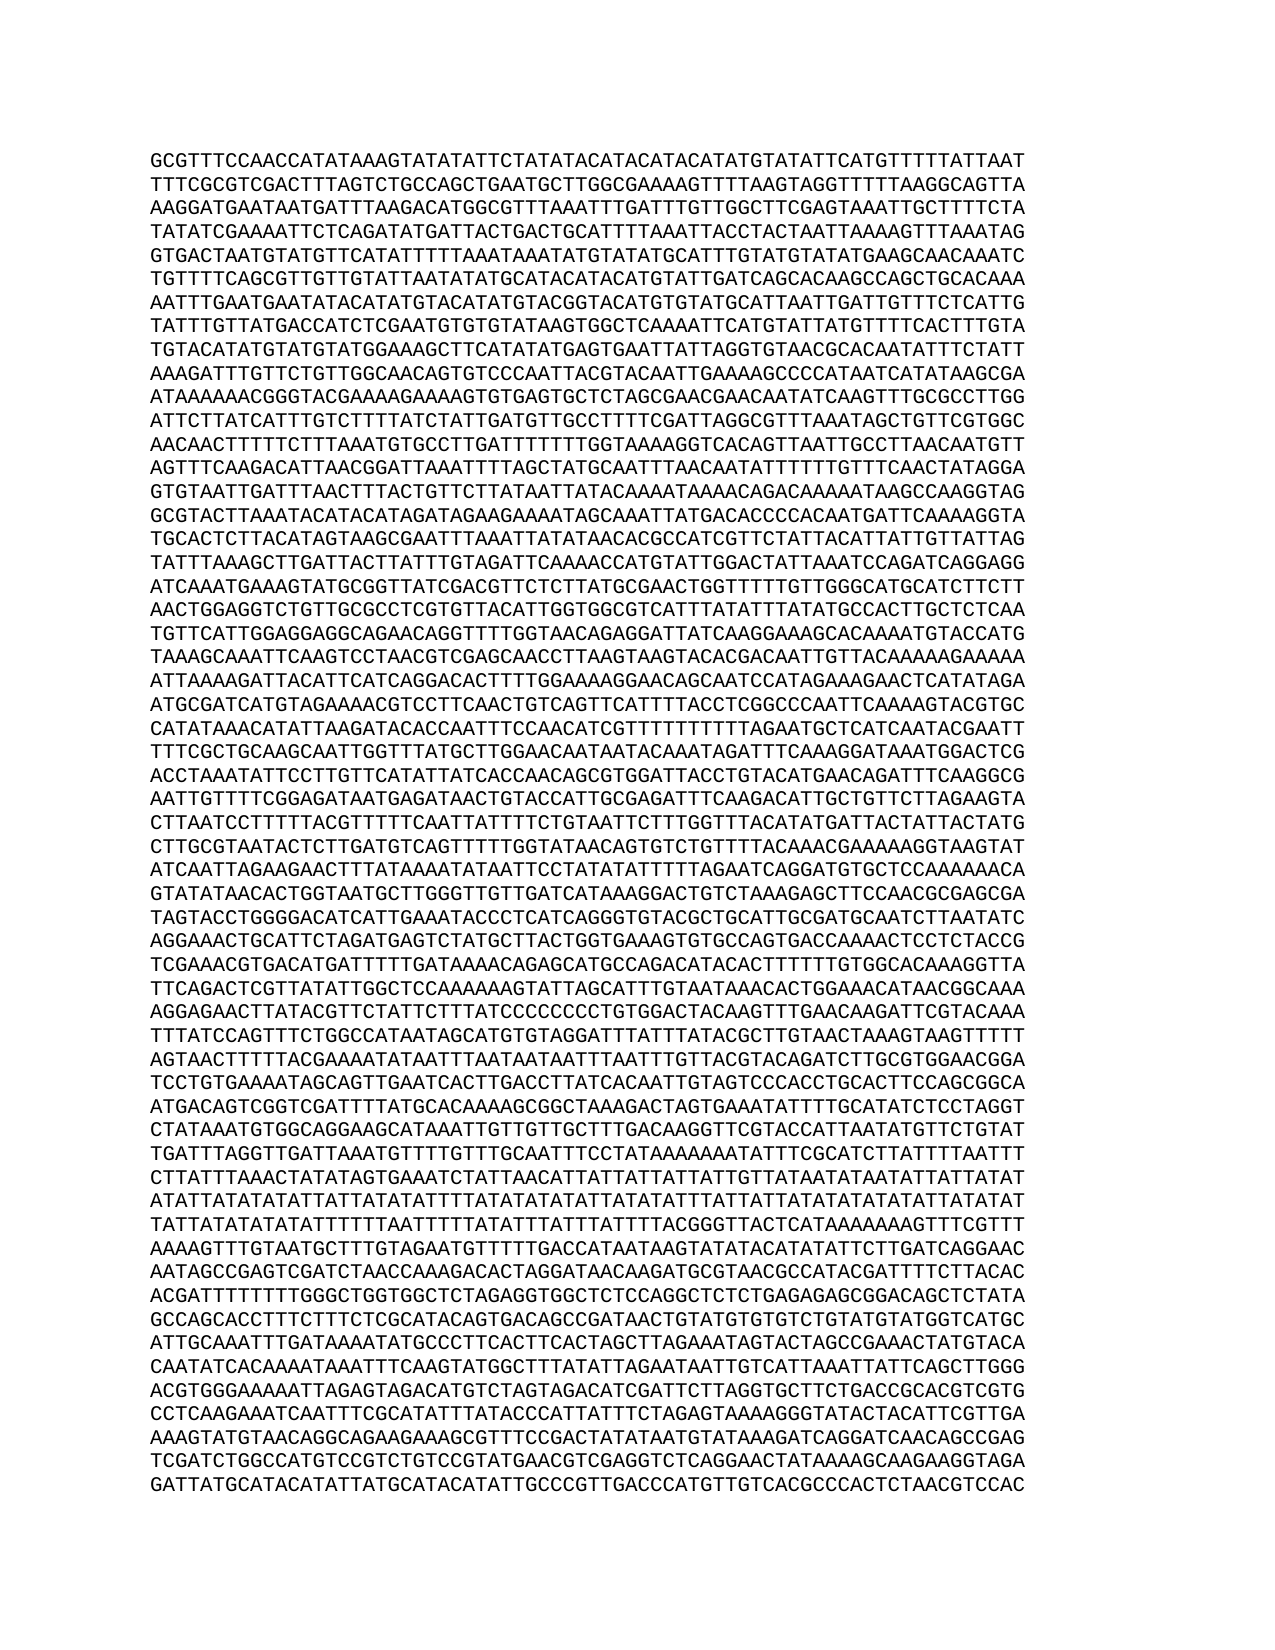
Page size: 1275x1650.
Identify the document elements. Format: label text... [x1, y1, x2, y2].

text AGGAGAACTTATACGTTCTATTCTTTATCCCCCCCCTGTGGACTACAAGTTTGAACAAGATTCGTACAAA [150, 1001, 1125, 1025]
text ACGATTTTTTTTGGGCTGGTGGCTCTAGAGGTGGCTCTCCAGGCTCTCTGAGAGAGCGGACAGCTCTATA [150, 1285, 1125, 1309]
text ACCTAAATATTCCTTGTTCATATTATCACCAACAGCGTGGATTACCTGTACATGAACAGATTTCAAGGCG [150, 765, 1125, 788]
text GTGTAATTGATTTAACTTTACTGTTCTTATAATTATACAAAATAAAACAGACAAAAATAAGCCAAGGTAG [150, 481, 1125, 505]
text CTTAATCCTTTTTACGTTTTTCAATTATTTTCTGTAATTCTTTGGTTTACATATGATTACTATTACTATG [150, 812, 1125, 836]
text TCGATCTGGCCATGTCCGTCTGTCCGTATGAACGTCGAGGTCTCAGGAACTATAAAAGCAAGAAGGTAGA [150, 1451, 1125, 1474]
text AACAACTTTTTCTTTAAATGTGCCTTGATTTTTTTGGTAAAAGGTCACAGTTAATTGCCTTAACAATGTT [150, 434, 1125, 457]
text GTGACTAATGTATGTTCATATTTTTAAATAAATATGTATATGCATTTGTATGTATATGAAGCAACAAATC [150, 244, 1125, 268]
text TAGTACCTGGGGACATCATTGAAATACCCTCATCAGGGTGTACGCTGCATTGCGATGCAATCTTAATATC [150, 907, 1125, 930]
text TAAAGCAAATTCAAGTCCTAACGTCGAGCAACCTTAAGTAAGTACACGACAATTGTTACAAAAAGAAAAA [150, 647, 1125, 670]
text TGCACTCTTACATAGTAAGCGAATTTAAATTATATAACACGCCATCGTTCTATTACATTATTGTTATTAG [150, 528, 1125, 552]
text ATAAAAAACGGGTACGAAAAGAAAAGTGTGAGTGCTCTAGCGAACGAACAATATCAAGTTTGCGCCTTGG [150, 386, 1125, 410]
text ATCAAATGAAAGTATGCGGTTATCGACGTTCTCTTATGCGAACTGGTTTTTGTTGGGCATGCATCTTCTT [150, 576, 1125, 599]
text TATATCGAAAATTCTCAGATATGATTACTGACTGCATTTTAAATTACCTACTAATTAAAAGTTTAAATAG [150, 221, 1125, 244]
text ATGCGATCATGTAGAAAACGTCCTTCAACTGTCAGTTCATTTTACCTCGGCCCAATTCAAAAGTACGTGC [150, 694, 1125, 717]
text GATTATGCATACATATTATGCATACATATTGCCCGTTGACCCATGTTGTCACGCCCACTCTAACGTCCAC [150, 1474, 1125, 1498]
text AGTTTCAAGACATTAACGGATTAAATTTTAGCTATGCAATTTAACAATATTTTTTGTTTCAACTATAGGA [150, 457, 1125, 481]
text ATTGCAAATTTGATAAAATATGCCCTTCACTTCACTAGCTTAGAAATAGTACTAGCCGAAACTATGTACA [150, 1332, 1125, 1356]
text AAAGTATGTAACAGGCAGAAGAAAGCGTTTCCGACTATATAATGTATAAAGATCAGGATCAACAGCCGAG [150, 1427, 1125, 1451]
text ATTAAAAGATTACATTCATCAGGACACTTTTGGAAAAGGAACAGCAATCCATAGAAAGAACTCATATAGA [150, 670, 1125, 694]
text CATATAAACATATTAAGATACACCAATTTCCAACATCGTTTTTTTTTTAGAATGCTCATCAATACGAATT [150, 717, 1125, 741]
text AAAAGTTTGTAATGCTTTGTAGAATGTTTTTGACCATAATAAGTATATACATATATTCTTGATCAGGAAC [150, 1238, 1125, 1261]
text TTTATCCAGTTTCTGGCCATAATAGCATGTGTAGGATTTATTTATACGCTTGTAACTAAAGTAAGTTTTT [150, 1025, 1125, 1048]
text GCGTTTCCAACCATATAAAGTATATATTCTATATACATACATACATATGTATATTCATGTTTTTATTAAT [150, 150, 1125, 174]
text ATTCTTATCATTTGTCTTTTATCTATTGATGTTGCCTTTTCGATTAGGCGTTTAAATAGCTGTTCGTGGC [150, 410, 1125, 434]
text CAATATCACAAAATAAATTTCAAGTATGGCTTTATATTAGAATAATTGTCATTAAATTATTCAGCTTGGG [150, 1356, 1125, 1379]
text AACTGGAGGTCTGTTGCGCCTCGTGTTACATTGGTGGCGTCATTTATATTTATATGCCACTTGCTCTCAA [150, 599, 1125, 623]
text AAAGATTTGTTCTGTTGGCAACAGTGTCCCAATTACGTACAATTGAAAAGCCCCATAATCATATAAGCGA [150, 363, 1125, 386]
text GCGTACTTAAATACATACATAGATAGAAGAAAATAGCAAATTATGACACCCCACAATGATTCAAAAGGTA [150, 505, 1125, 528]
text ATCAATTAGAAGAACTTTATAAAATATAATTCCTATATATTTTTAGAATCAGGATGTGCTCCAAAAAACA [150, 859, 1125, 883]
text TTTCGCGTCGACTTTAGTCTGCCAGCTGAATGCTTGGCGAAAAGTTTTAAGTAGGTTTTTAAGGCAGTTA [150, 174, 1125, 197]
text TCCTGTGAAAATAGCAGTTGAATCACTTGACCTTATCACAATTGTAGTCCCACCTGCACTTCCAGCGGCA [150, 1072, 1125, 1096]
text ACGTGGGAAAAATTAGAGTAGACATGTCTAGTAGACATCGATTCTTAGGTGCTTCTGACCGCACGTCGTG [150, 1379, 1125, 1403]
text AGTAACTTTTTACGAAAATATAATTTAATAATAATTTAATTTGTTACGTACAGATCTTGCGTGGAACGGA [150, 1048, 1125, 1072]
text TGTACATATGTATGTATGGAAAGCTTCATATATGAGTGAATTATTAGGTGTAACGCACAATATTTCTATT [150, 339, 1125, 363]
text AAGGATGAATAATGATTTAAGACATGGCGTTTAAATTTGATTTGTTGGCTTCGAGTAAATTGCTTTTCTA [150, 197, 1125, 221]
text AGGAAACTGCATTCTAGATGAGTCTATGCTTACTGGTGAAAGTGTGCCAGTGACCAAAACTCCTCTACCG [150, 930, 1125, 954]
text TTTCGCTGCAAGCAATTGGTTTATGCTTGGAACAATAATACAAATAGATTTCAAAGGATAAATGGACTCG [150, 741, 1125, 765]
text TATTATATATATATTTTTTAATTTTTATATTTATTTATTTTACGGGTTACTCATAAAAAAAGTTTCGTTT [150, 1214, 1125, 1238]
text TGATTTAGGTTGATTAAATGTTTTGTTTGCAATTTCCTATAAAAAAATATTTCGCATCTTATTTTAATTT [150, 1143, 1125, 1167]
text ATGACAGTCGGTCGATTTTATGCACAAAAGCGGCTAAAGACTAGTGAAATATTTTGCATATCTCCTAGGT [150, 1096, 1125, 1119]
text GTATATAACACTGGTAATGCTTGGGTTGTTGATCATAAAGGACTGTCTAAAGAGCTTCCAACGCGAGCGA [150, 883, 1125, 907]
text AATTGTTTTCGGAGATAATGAGATAACTGTACCATTGCGAGATTTCAAGACATTGCTGTTCTTAGAAGTA [150, 788, 1125, 812]
text TATTTGTTATGACCATCTCGAATGTGTGTATAAGTGGCTCAAAATTCATGTATTATGTTTTCACTTTGTA [150, 316, 1125, 339]
text TTCAGACTCGTTATATTGGCTCCAAAAAAGTATTAGCATTTGTAATAAACACTGGAAACATAACGGCAAA [150, 978, 1125, 1001]
text TGTTCATTGGAGGAGGCAGAACAGGTTTTGGTAACAGAGGATTATCAAGGAAAGCACAAAATGTACCATG [150, 623, 1125, 647]
text TGTTTTCAGCGTTGTTGTATTAATATATGCATACATACATGTATTGATCAGCACAAGCCAGCTGCACAAA [150, 268, 1125, 292]
text AATTTGAATGAATATACATATGTACATATGTACGGTACATGTGTATGCATTAATTGATTGTTTCTCATTG [150, 292, 1125, 316]
text AATAGCCGAGTCGATCTAACCAAAGACACTAGGATAACAAGATGCGTAACGCCATACGATTTTCTTACAC [150, 1261, 1125, 1285]
text GCCAGCACCTTTCTTTCTCGCATACAGTGACAGCCGATAACTGTATGTGTGTCTGTATGTATGGTCATGC [150, 1309, 1125, 1332]
text TATTTAAAGCTTGATTACTTATTTGTAGATTCAAAACCATGTATTGGACTATTAAATCCAGATCAGGAGG [150, 552, 1125, 576]
text ATATTATATATATTATTATATATTTTATATATATATTATATATTTATTATTATATATATATATTATATAT [150, 1190, 1125, 1214]
text CCTCAAGAAATCAATTTCGCATATTTATACCCATTATTTCTAGAGTAAAAGGGTATACTACATTCGTTGA [150, 1403, 1125, 1427]
text CTTATTTAAACTATATAGTGAAATCTATTAACATTATTATTATTATTGTTATAATATAATATTATTATAT [150, 1167, 1125, 1190]
text CTATAAATGTGGCAGGAAGCATAAATTGTTGTTGCTTTGACAAGGTTCGTACCATTAATATGTTCTGTAT [150, 1119, 1125, 1143]
text TCGAAACGTGACATGATTTTTGATAAAACAGAGCATGCCAGACATACACTTTTTTGTGGCACAAAGGTTA [150, 954, 1125, 978]
text CTTGCGTAATACTCTTGATGTCAGTTTTTGGTATAACAGTGTCTGTTTTACAAACGAAAAAGGTAAGTAT [150, 836, 1125, 859]
